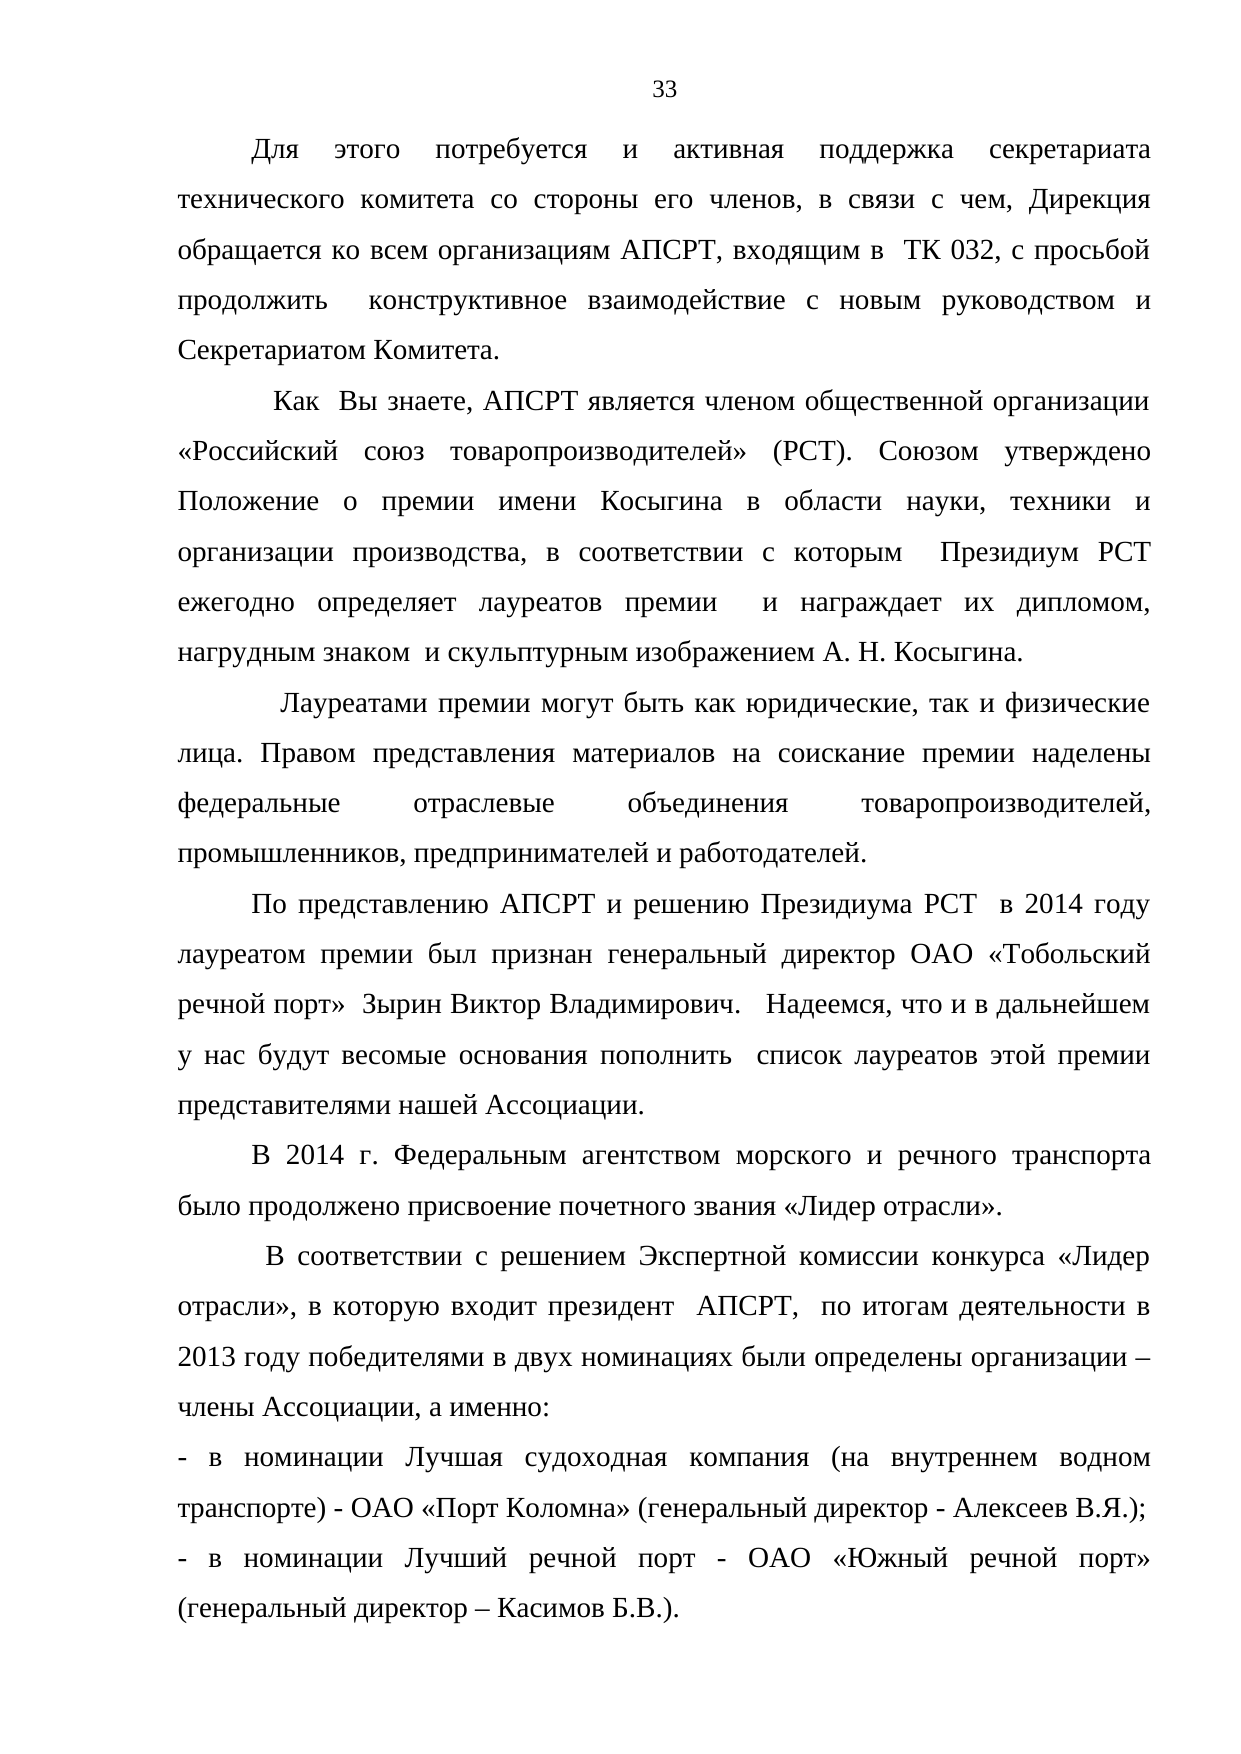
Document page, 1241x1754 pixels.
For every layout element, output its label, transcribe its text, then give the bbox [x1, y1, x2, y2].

text По представлению АПСРТ и решению Президиума РСТ в 2014 году лауреатом премии был признан генеральный директор ОАО «Тобольский речной порт» Зырин Виктор Владимирович. Надеемся, что и в дальнейшем у нас будут весомые основания пополнить список лауреатов этой премии представителями нашей Ассоциации. [177, 886, 1152, 1121]
text В 2014 г. Федеральным агентством морского и речного транспорта было продолжено присвоение почетного звания «Лидер отрасли». [177, 1137, 1152, 1221]
text Для этого потребуется и активная поддержка секретариата технического комитета со стороны его членов, в связи с чем, Дирекция обращается ко всем организациям АПСРТ, входящим в ТК 032, с просьбой продолжить конструктивное взаимодействие с новым руководством и Секретариатом Комитета. [177, 131, 1152, 366]
text - в номинации Лучший речной порт - ОАО «Южный речной порт» (генеральный директор – Касимов Б.В.). [177, 1540, 1152, 1624]
text В соответствии с решением Экспертной комиссии конкурса «Лидер отрасли», в которую входит президент АПСРТ, по итогам деятельности в 2013 году победителями в двух номинациях были определены организации – члены Ассоциации, а именно: [177, 1238, 1152, 1423]
text - в номинации Лучшая судоходная компания (на внутреннем водном транспорте) - ОАО «Порт Коломна» (генеральный директор - Алексеев В.Я.); [177, 1439, 1152, 1523]
text Лауреатами премии могут быть как юридические, так и физические лица. Правом представления материалов на соискание премии наделены федеральные отраслевые объединения товаропроизводителей, промышленников, предпринимателей и работодателей. [177, 685, 1152, 869]
text Как Вы знаете, АПСРТ является членом общественной организации «Российский союз товаропроизводителей» (РСТ). Союзом утверждено Положение о премии имени Косыгина в области науки, техники и организации производства, в соответствии с которым Президиум РСТ ежегодно определяет лауреатов премии и награждает их дипломом, нагрудным знаком и скульптурным изображением А. Н. Косыгина. [177, 383, 1152, 668]
